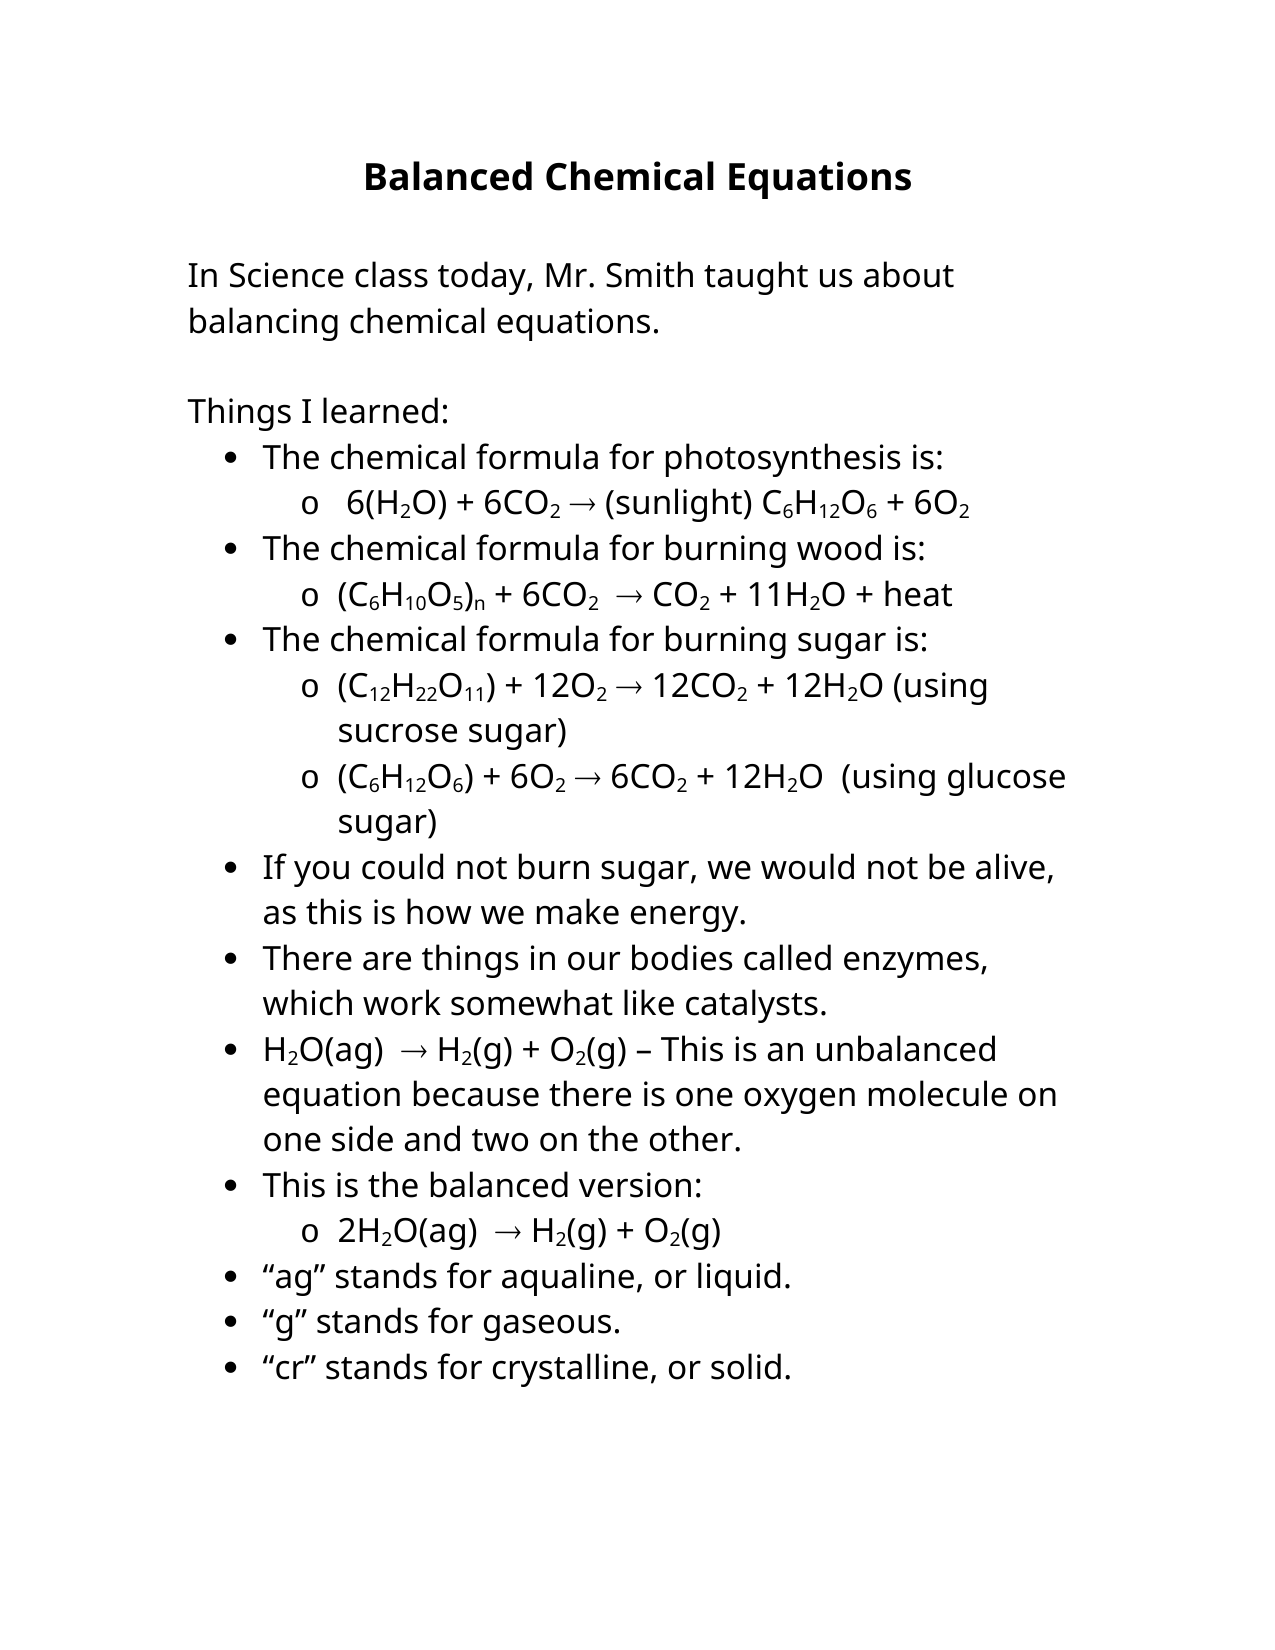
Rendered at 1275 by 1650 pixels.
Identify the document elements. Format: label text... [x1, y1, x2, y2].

list This is the balanced version: [225, 1162, 1087, 1207]
list “cr” stands for crystalline, or solid. [225, 1344, 1087, 1389]
list (C6H12O6) + 6O2 6CO2 + 12H2O (using glucose sugar) [300, 753, 1087, 844]
text Things I learned: [187, 388, 1087, 434]
list 6(H2O) + 6CO2 (sunlight) C6H12O6 + 6O2 [300, 479, 1087, 525]
list (C12H22O11) + 12O2 12CO2 + 12H2O (using sucrose sugar) [300, 661, 1087, 753]
list (C6H10O5)n + 6CO2 CO2 + 11H2O + heat [300, 570, 1087, 616]
text In Science class today, Mr. Smith taught us about balancing chemical equations. [187, 252, 1087, 343]
list “g” stands for gaseous. [225, 1298, 1087, 1344]
list The chemical formula for burning wood is: [225, 525, 1087, 570]
list If you could not burn sugar, we would not be alive, as this is how we make energy. [225, 844, 1087, 934]
list 2H2O(ag) H2(g) + O2(g) [300, 1207, 1087, 1253]
list The chemical formula for burning sugar is: [225, 616, 1087, 661]
list H2O(ag) H2(g) + O2(g) – This is an unbalanced equation because there is one oxygen molecule on one side and two on the other. [225, 1025, 1087, 1162]
list There are things in our bodies called enzymes, which work somewhat like catalysts. [225, 934, 1087, 1025]
text Balanced Chemical Equations [187, 150, 1087, 201]
list “ag” stands for aqualine, or liquid. [225, 1253, 1087, 1298]
list The chemical formula for photosynthesis is: [225, 434, 1087, 479]
